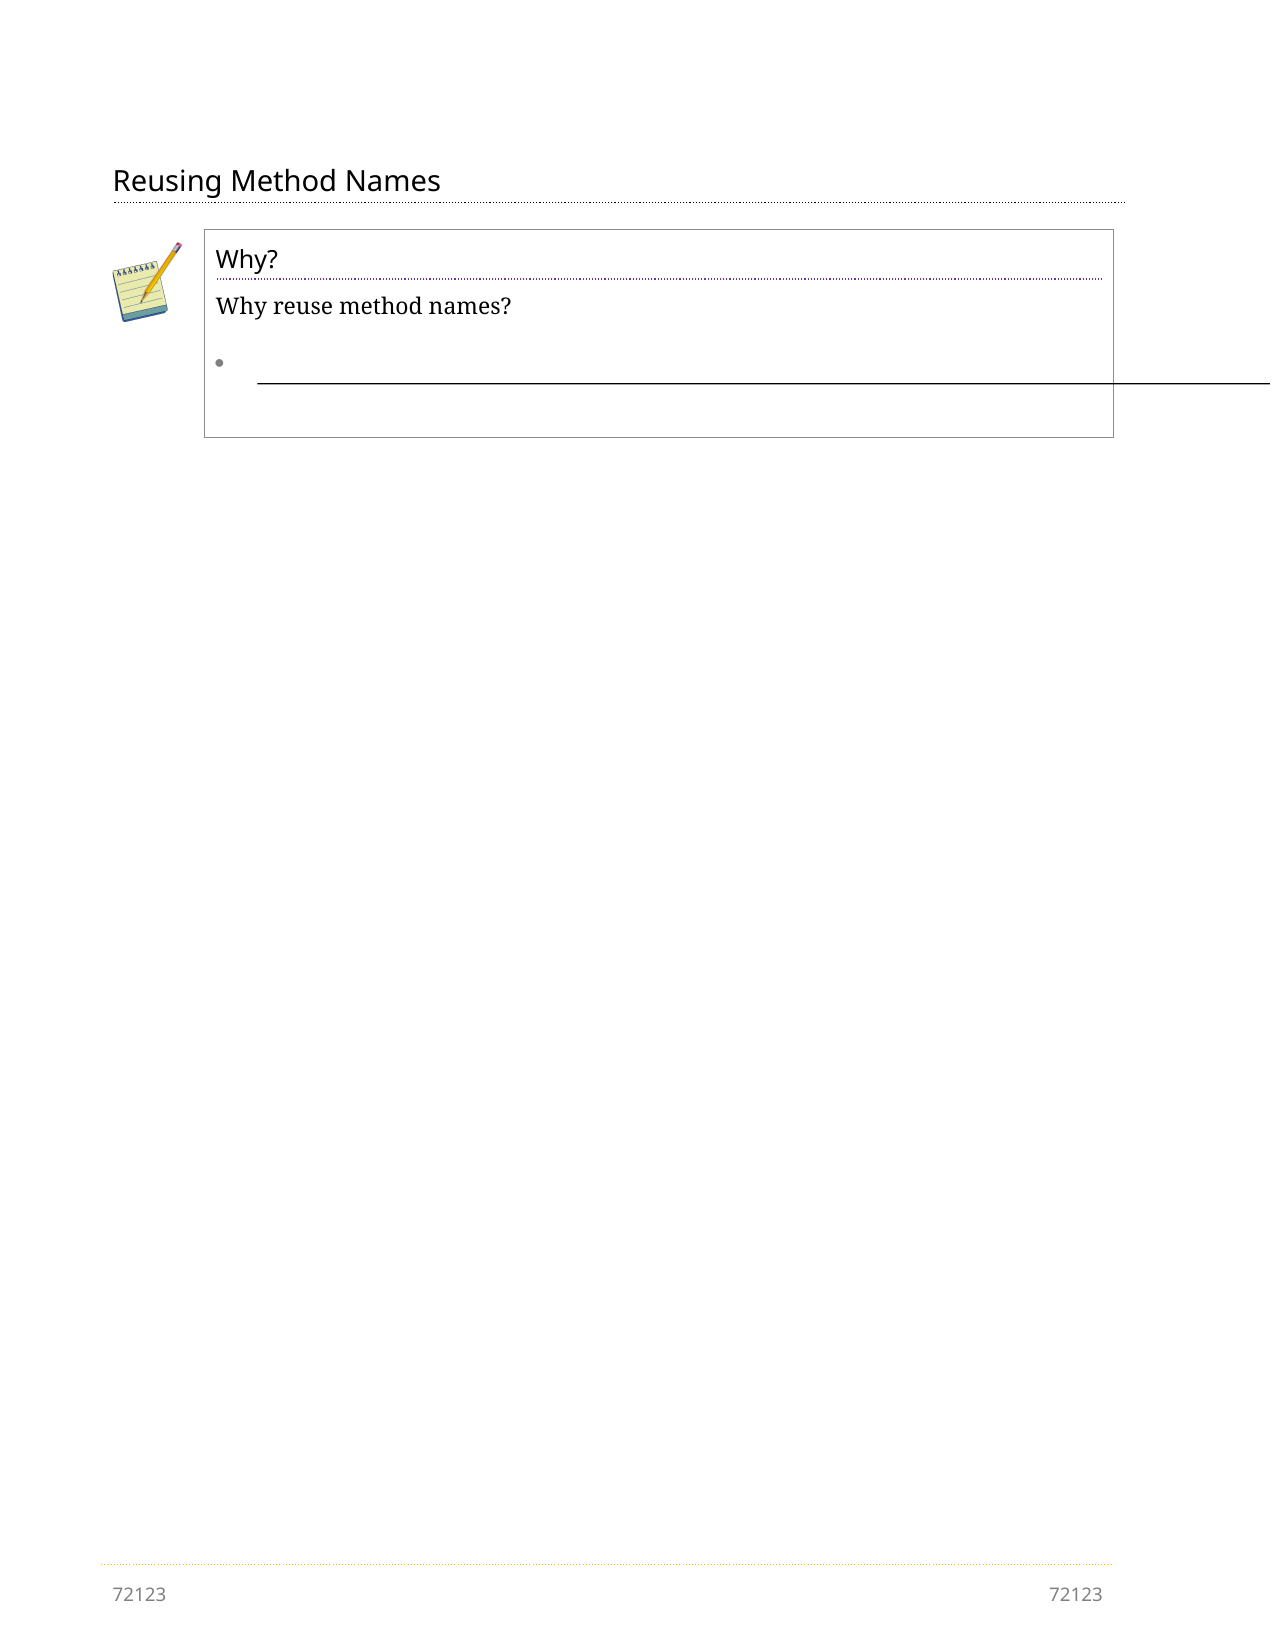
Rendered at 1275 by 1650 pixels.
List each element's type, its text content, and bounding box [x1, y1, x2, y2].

picture [112, 242, 196, 322]
subtitle Reusing Method Names [112, 160, 1125, 203]
table_header [101, 229, 204, 437]
table_header Why? Why reuse method names? [205, 230, 1113, 437]
